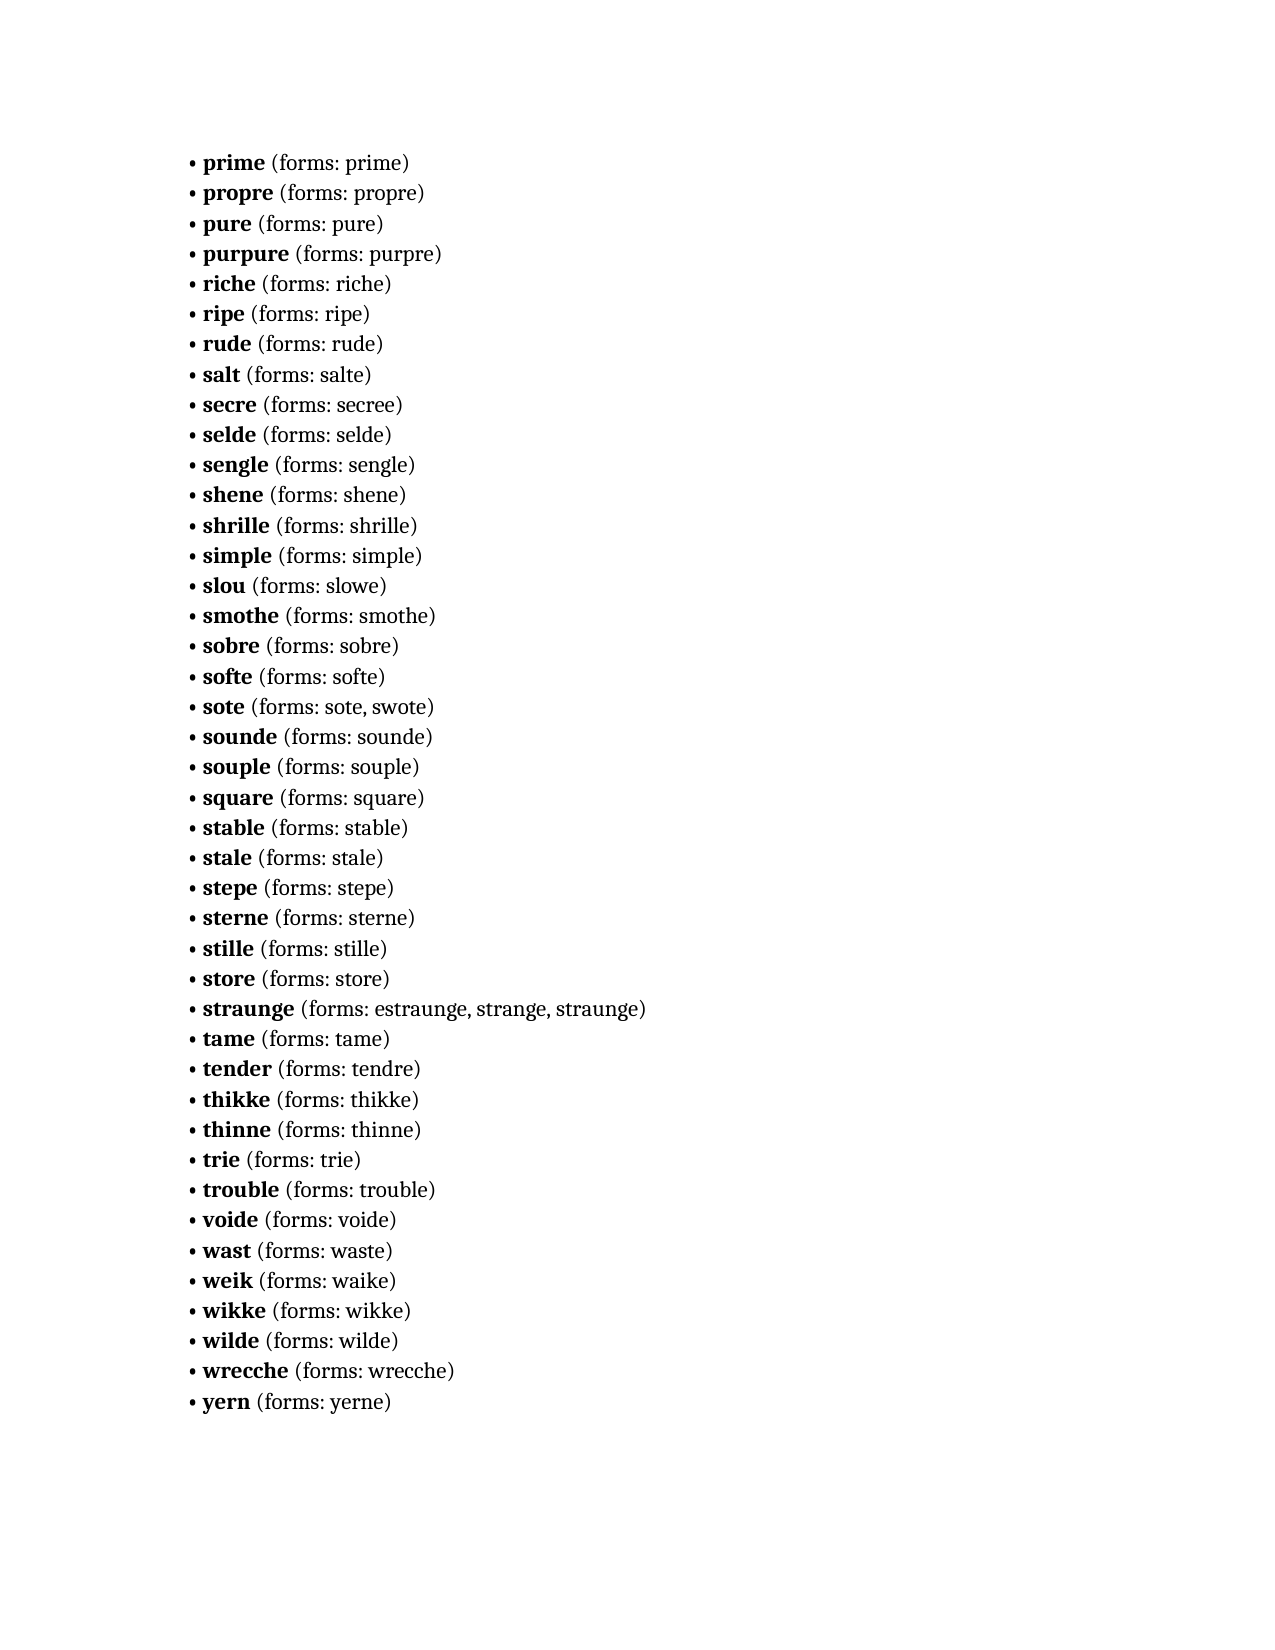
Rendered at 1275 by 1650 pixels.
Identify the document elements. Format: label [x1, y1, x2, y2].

text [187, 150, 1087, 1445]
